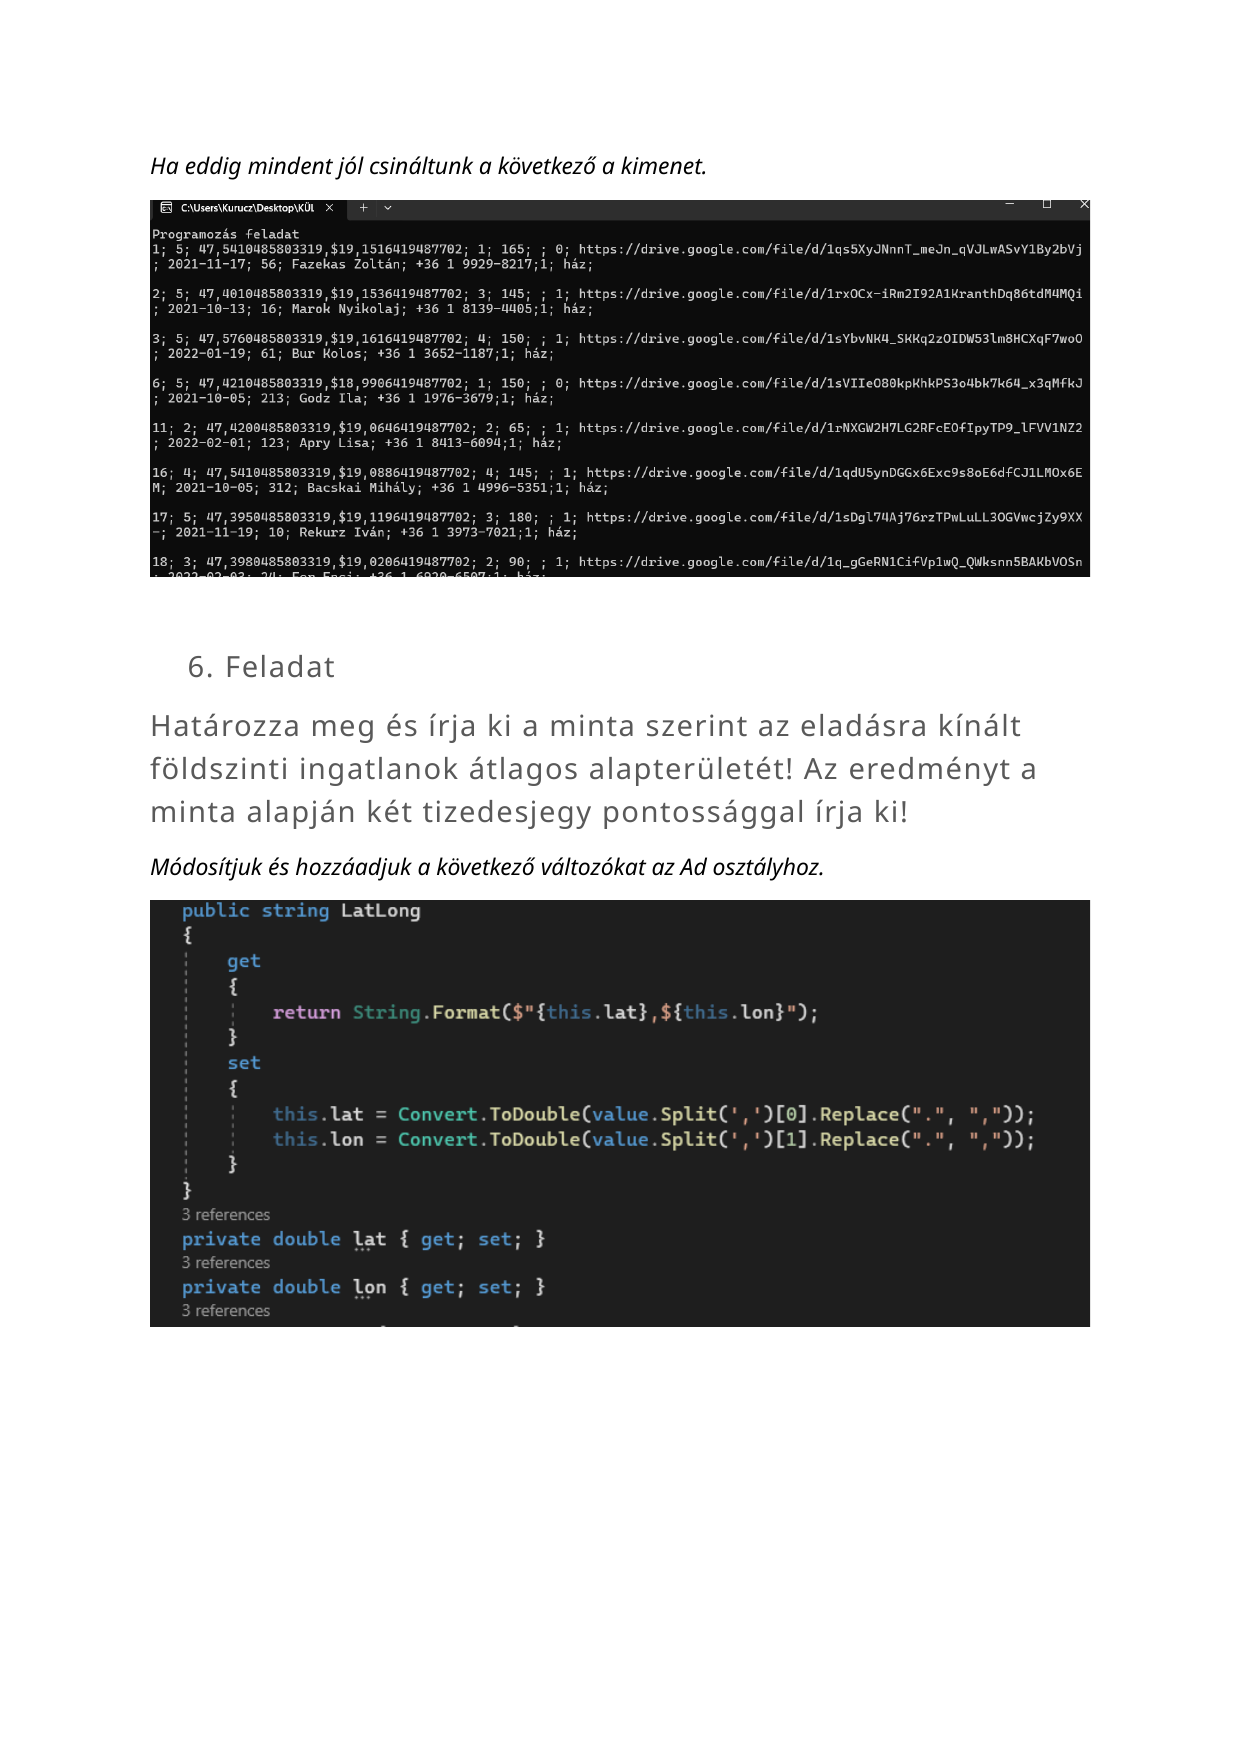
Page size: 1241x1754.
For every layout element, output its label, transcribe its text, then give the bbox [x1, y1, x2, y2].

picture [150, 900, 1091, 1327]
picture [150, 200, 1091, 577]
subtitle Feladat [187, 646, 1090, 686]
text Módosítjuk és hozzáadjuk a következő változókat az Ad osztályhoz. [150, 850, 1090, 882]
subtitle Határozza meg és írja ki a minta szerint az eladásra kínált földszinti ingatlanok átlagos alapterületét! Az eredményt a minta alapján két tizedesjegy pontossággal írja ki! [150, 705, 1090, 831]
text Ha eddig mindent jól csináltunk a következő a kimenet. [150, 150, 1090, 181]
